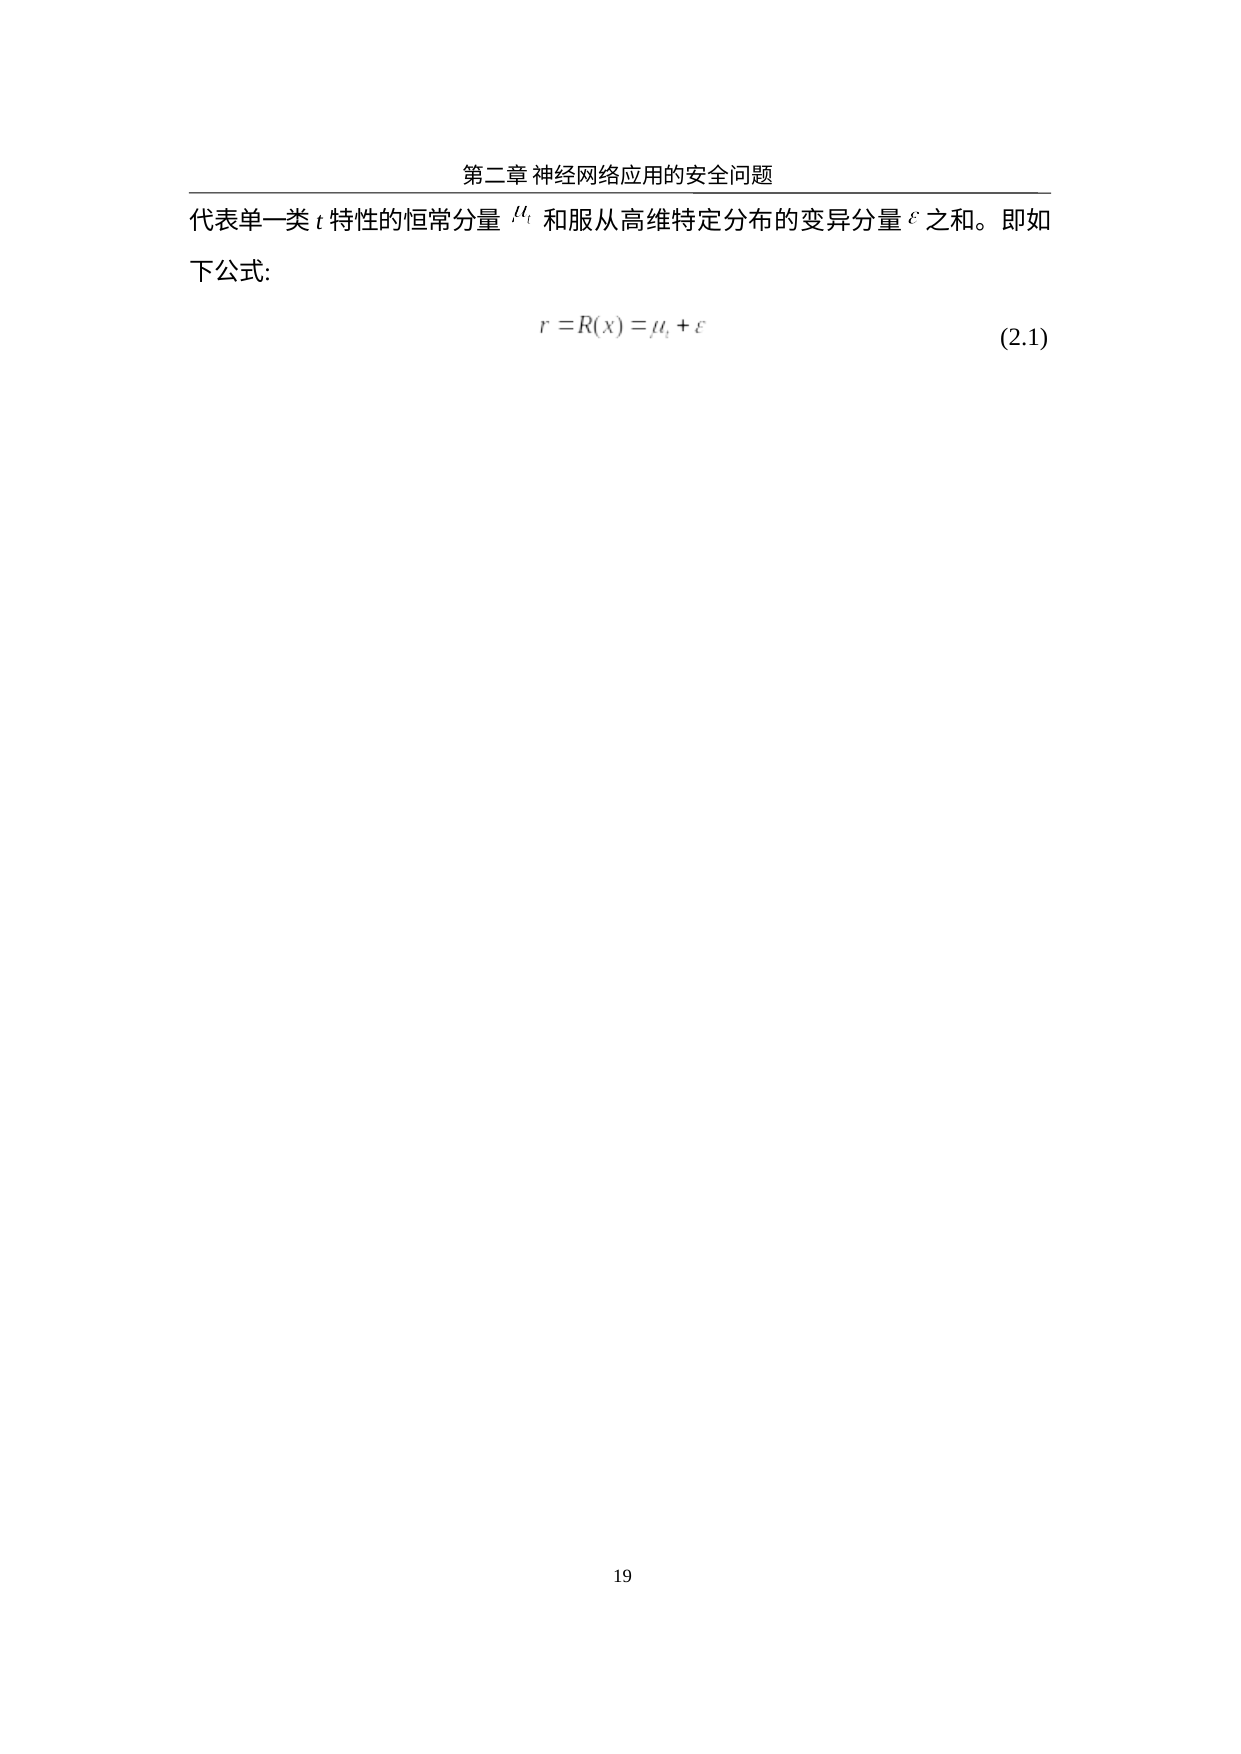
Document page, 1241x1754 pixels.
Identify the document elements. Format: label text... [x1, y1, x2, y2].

text (2.1) [189, 308, 1051, 351]
text SCAn 法将样本特征 x 通过映射R 变换为向量 r，并进行向量分解，分解为代表单一类 t 特性的恒常分量 和服从高维特定分布的变异分量之和。即如下公式: [189, 192, 1051, 287]
